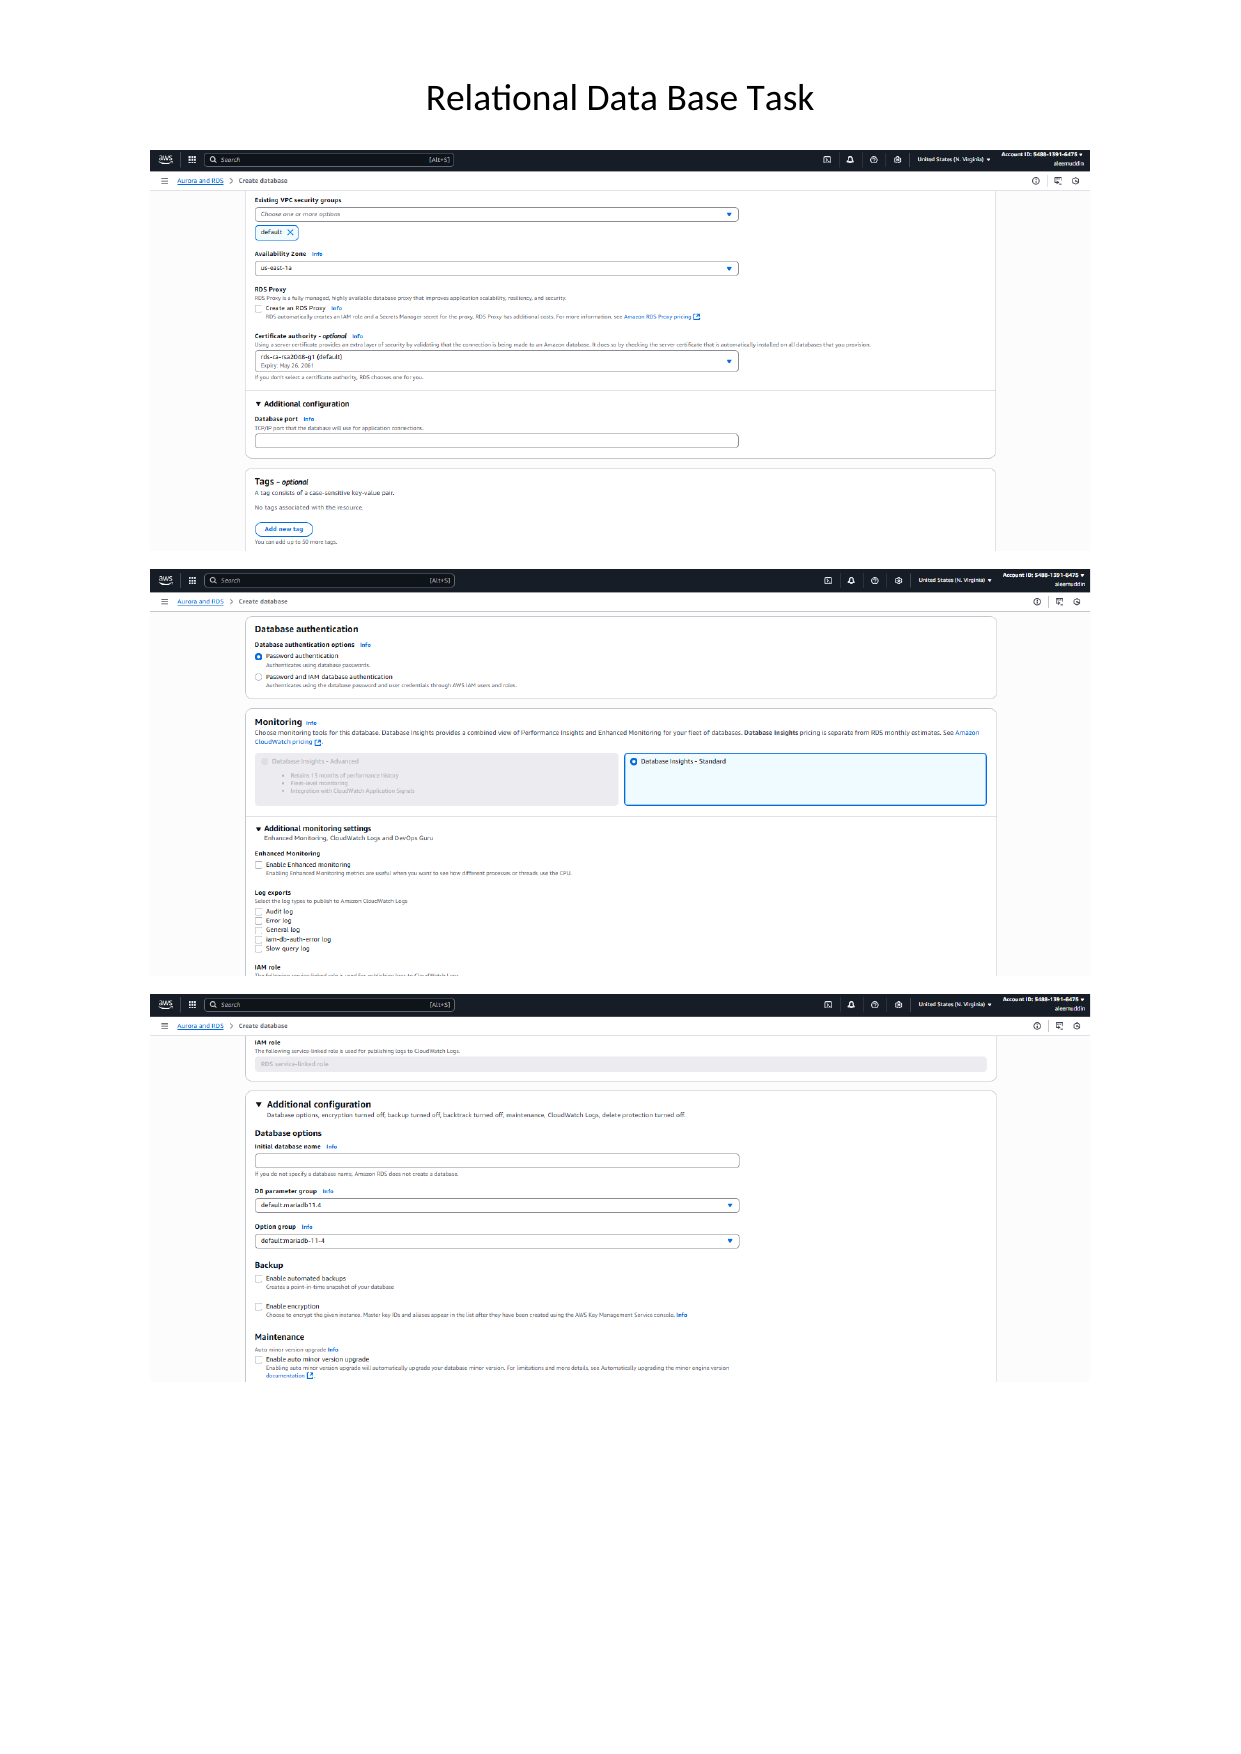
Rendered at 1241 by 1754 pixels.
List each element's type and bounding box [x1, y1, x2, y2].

picture [150, 569, 1091, 976]
picture [150, 994, 1091, 1382]
picture [150, 150, 1091, 551]
